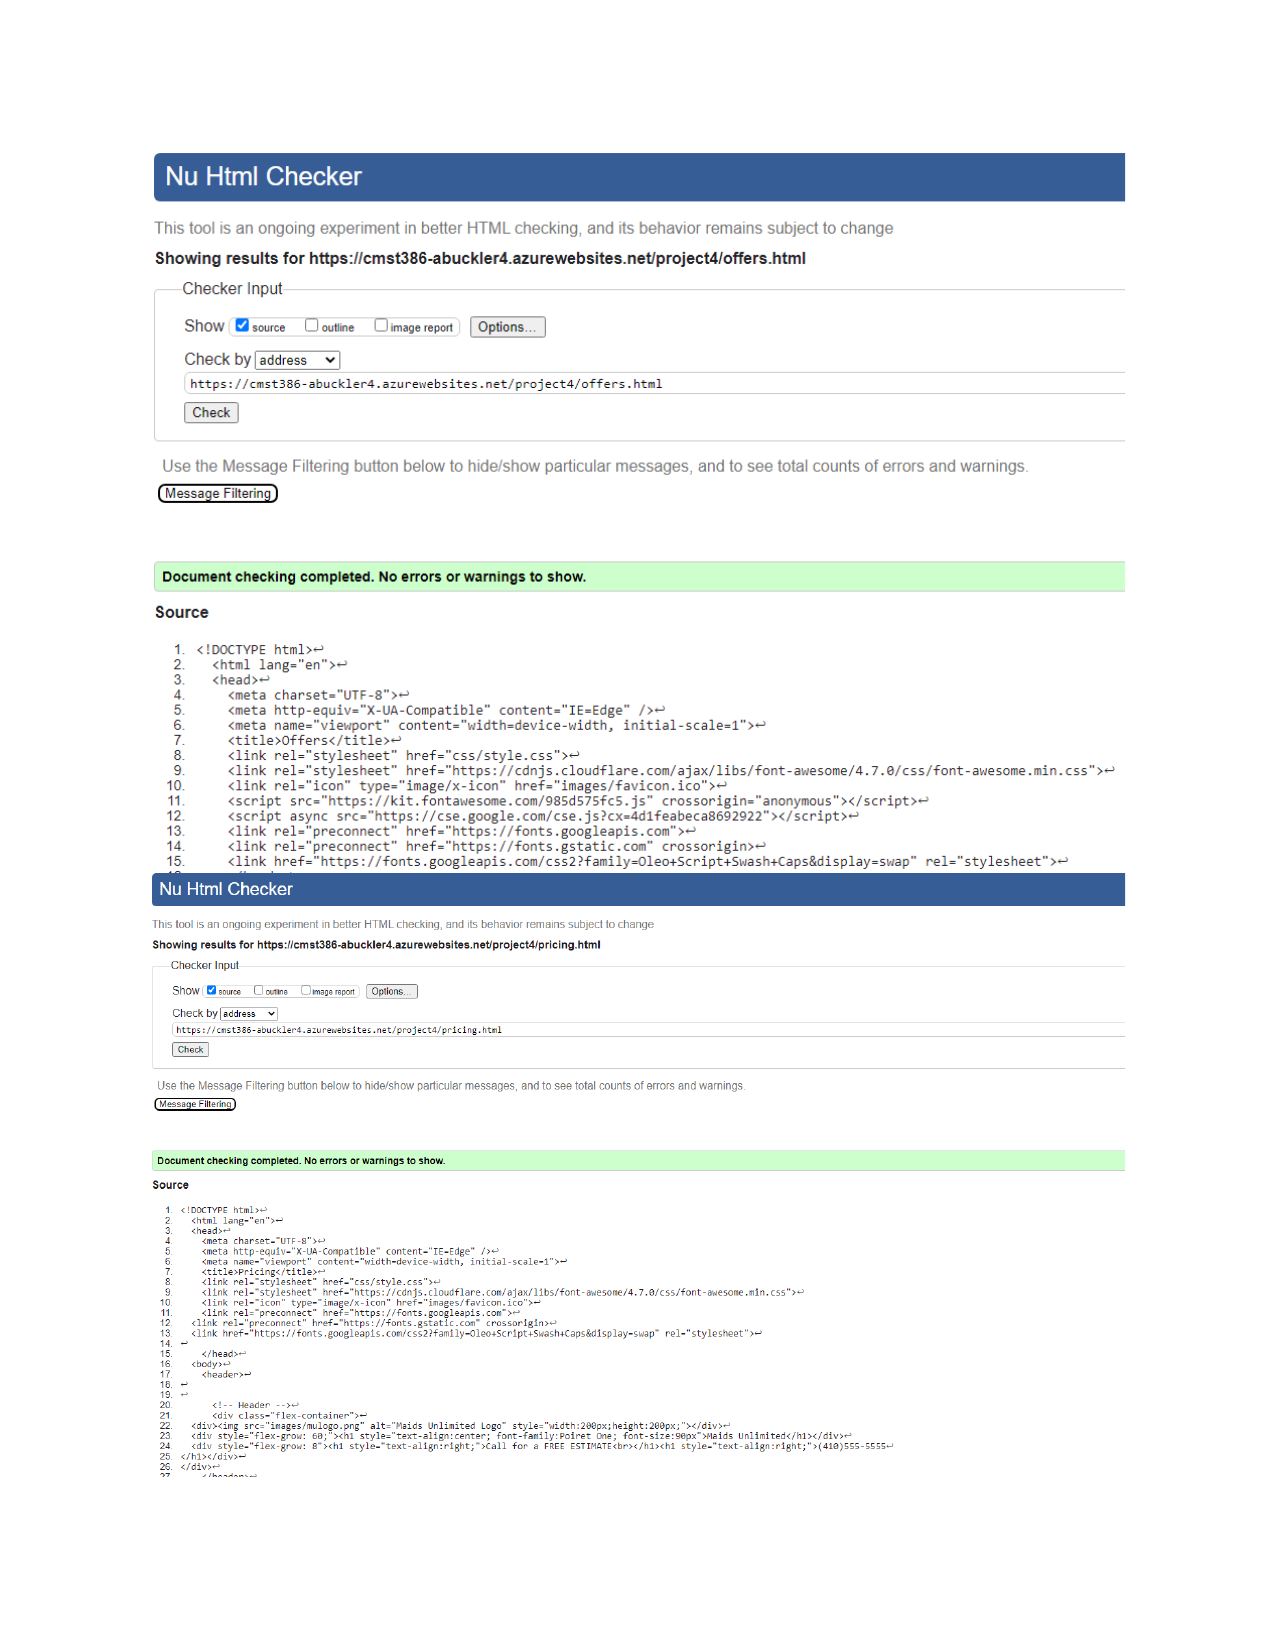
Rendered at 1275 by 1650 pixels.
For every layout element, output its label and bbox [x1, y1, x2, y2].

picture [150, 150, 1125, 1477]
